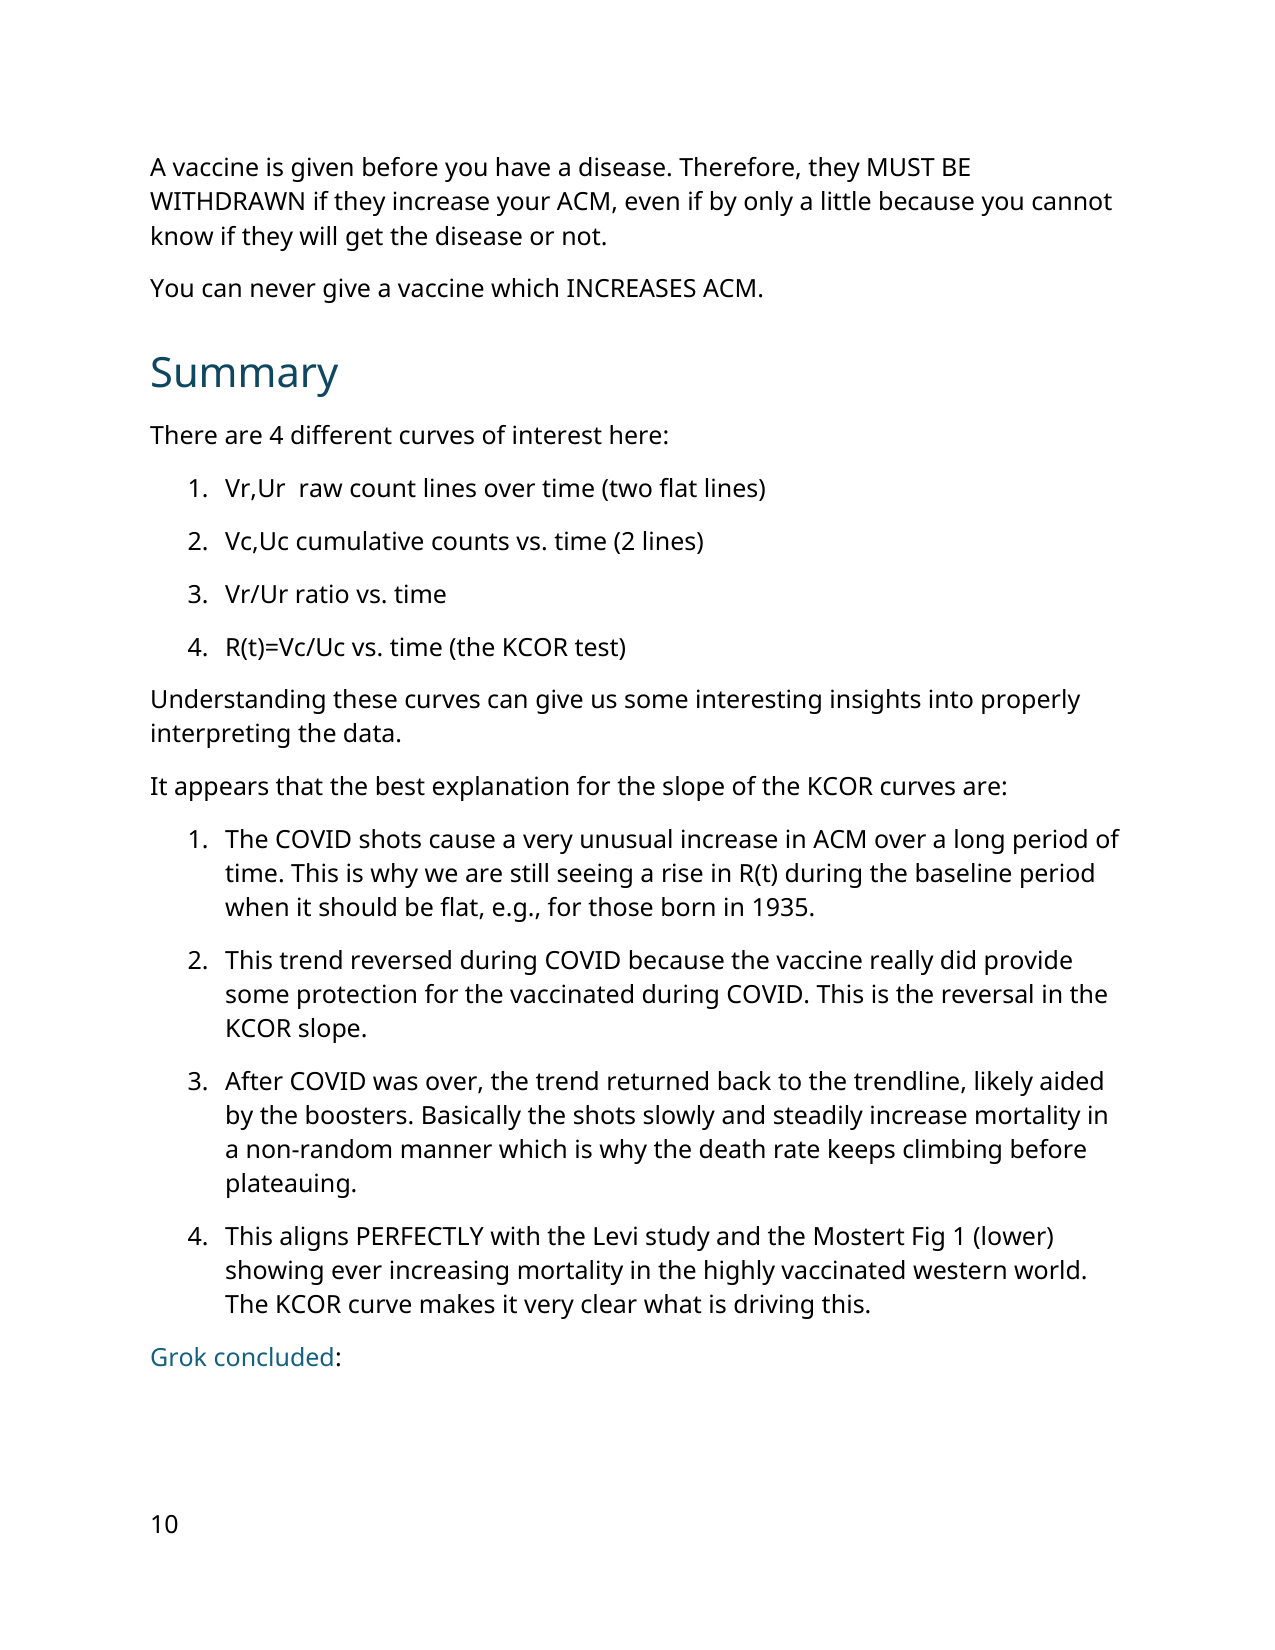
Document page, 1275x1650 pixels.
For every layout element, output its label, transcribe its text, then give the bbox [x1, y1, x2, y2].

text There are 4 different curves of interest here: [150, 418, 1125, 452]
list Vc,Uc cumulative counts vs. time (2 lines) [187, 524, 1125, 558]
list The COVID shots cause a very unusual increase in ACM over a long period of time. This is why we are still seeing a rise in R(t) during the baseline period when it should be flat, e.g., for those born in 1935. [187, 822, 1125, 924]
text You can never give a vaccine which INCREASES ACM. [150, 271, 1125, 305]
text Understanding these curves can give us some interesting insights into properly interpreting the data. [150, 682, 1125, 750]
list This aligns PERFECTLY with the Levi study and the Mostert Fig 1 (lower) showing ever increasing mortality in the highly vaccinated western world. The KCOR curve makes it very clear what is driving this. [187, 1219, 1125, 1321]
list Vr,Ur raw count lines over time (two flat lines) [187, 471, 1125, 505]
list Vr/Ur ratio vs. time [187, 576, 1125, 611]
list After COVID was over, the trend returned back to the trendline, likely aided by the boosters. Basically the shots slowly and steadily increase mortality in a non-random manner which is why the death rate keeps climbing before plateauing. [187, 1064, 1125, 1200]
subtitle Summary [150, 342, 1125, 399]
text A vaccine is given before you have a disease. Therefore, they MUST BE WITHDRAWN if they increase your ACM, even if by only a little because you cannot know if they will get the disease or not. [150, 150, 1125, 252]
list R(t)=Vc/Uc vs. time (the KCOR test) [187, 629, 1125, 663]
text Grok concluded: [150, 1339, 1125, 1374]
list This trend reversed during COVID because the vaccine really did provide some protection for the vaccinated during COVID. This is the reversal in the KCOR slope. [187, 943, 1125, 1045]
text It appears that the best explanation for the slope of the KCOR curves are: [150, 769, 1125, 803]
